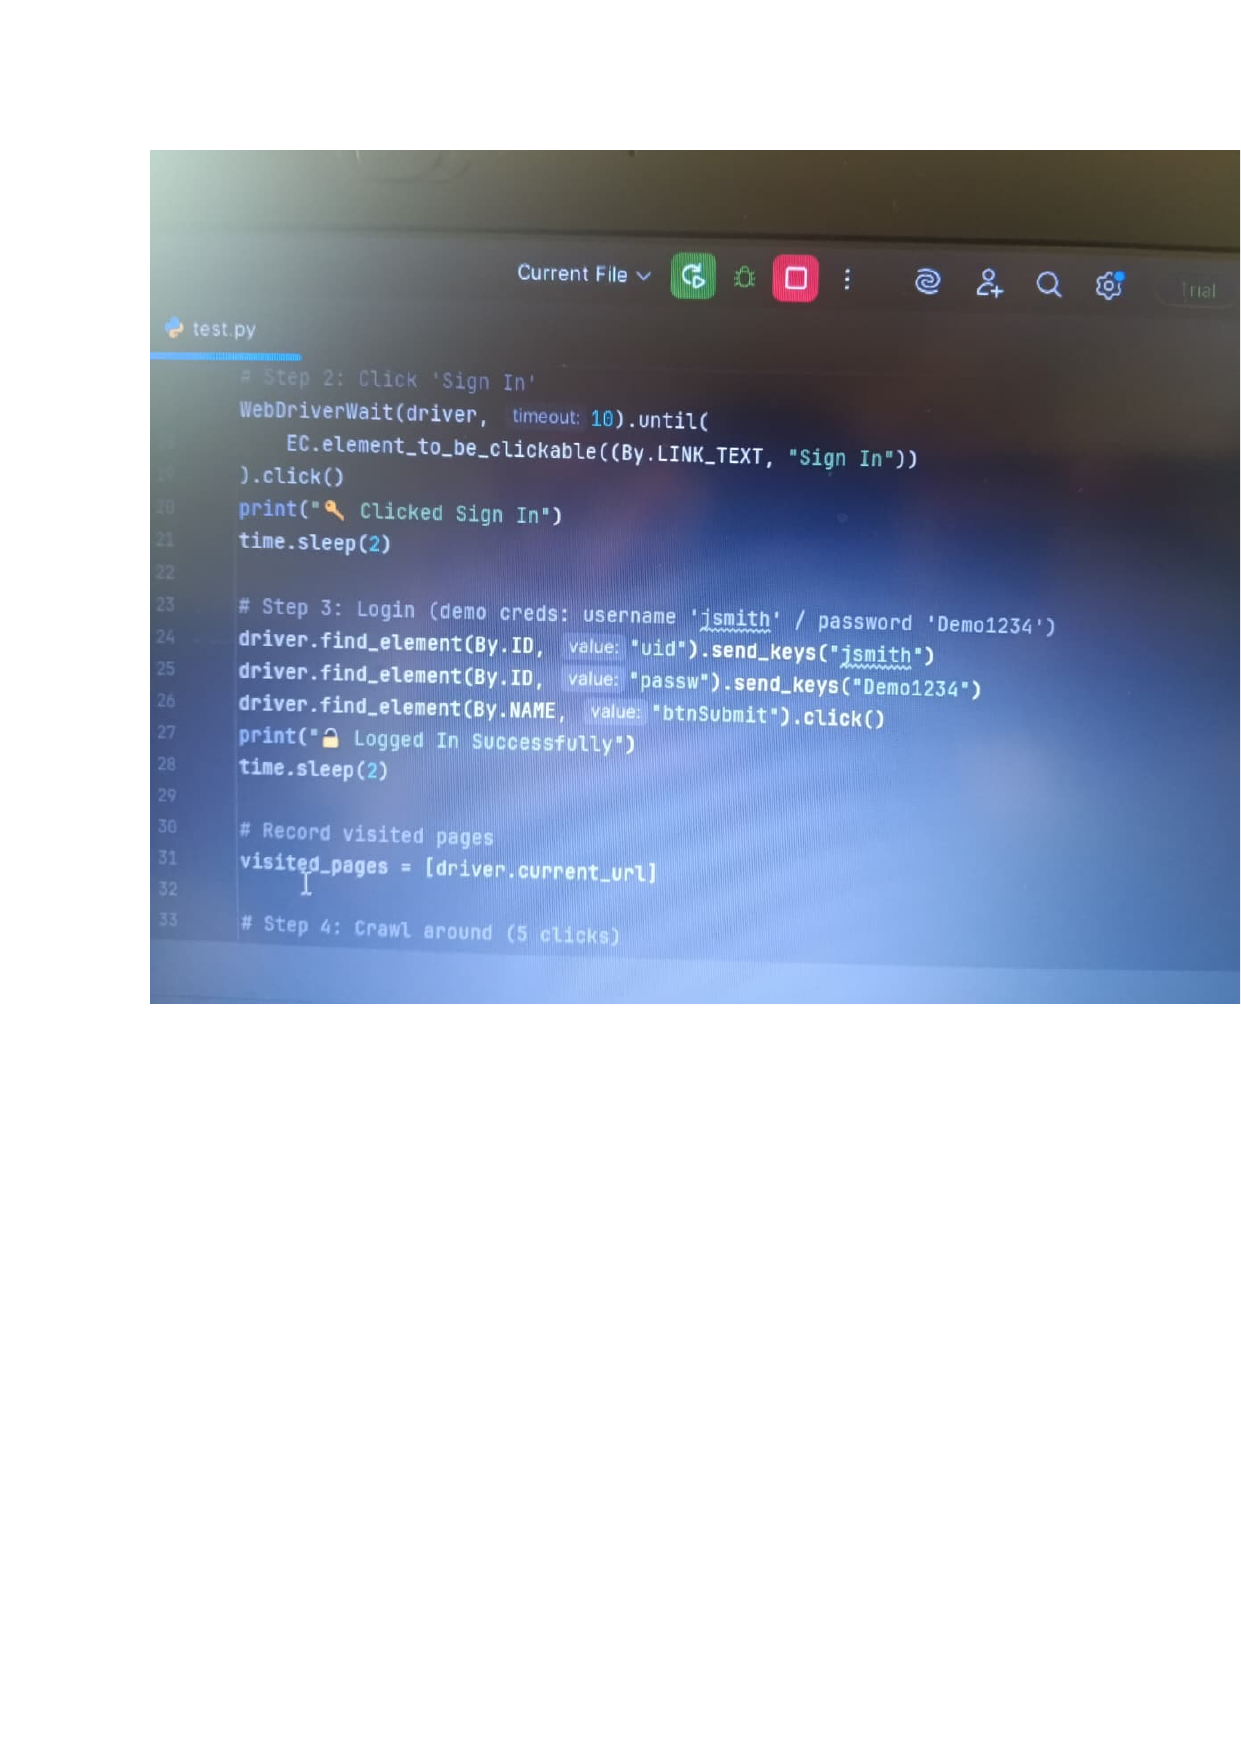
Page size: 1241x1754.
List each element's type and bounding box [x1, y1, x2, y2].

picture [150, 150, 1241, 1004]
